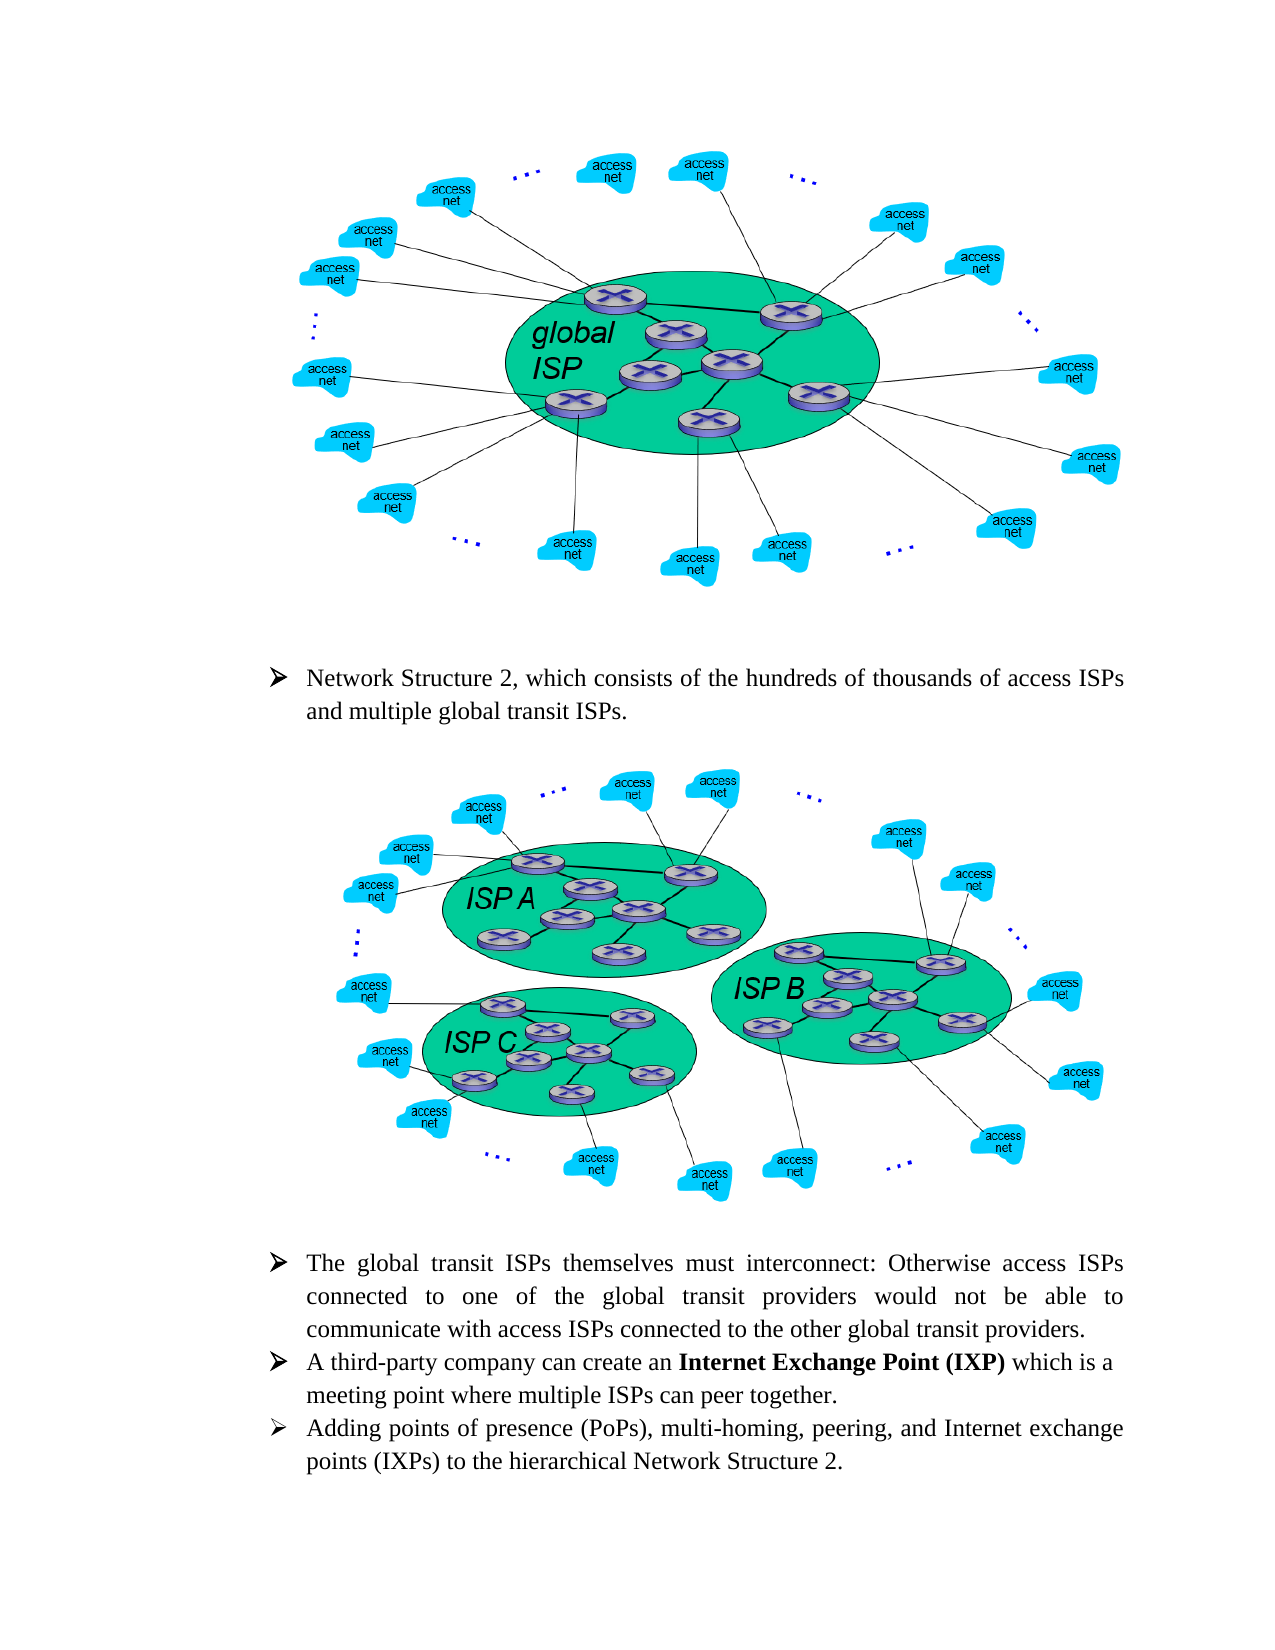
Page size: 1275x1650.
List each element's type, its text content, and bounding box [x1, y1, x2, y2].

list A third-party company can create an Internet Exchange Point (IXP) which is a [269, 1347, 1125, 1376]
list Adding points of presence (PoPs), multi-homing, peering, and Internet exchange points (IXPs) to the hierarchical Network Structure 2. [269, 1413, 1125, 1474]
list meeting point where multiple ISPs can peer together. [306, 1380, 1125, 1408]
list Network Structure 2, which consists of the hundreds of thousands of access ISPs and multiple global transit ISPs. [269, 663, 1125, 724]
picture [306, 761, 1113, 1211]
list The global transit ISPs themselves must interconnect: Otherwise access ISPs connected to one of the global transit providers would not be able to communicate with access ISPs connected to the other global transit providers. [269, 1248, 1125, 1342]
picture [268, 150, 1144, 593]
